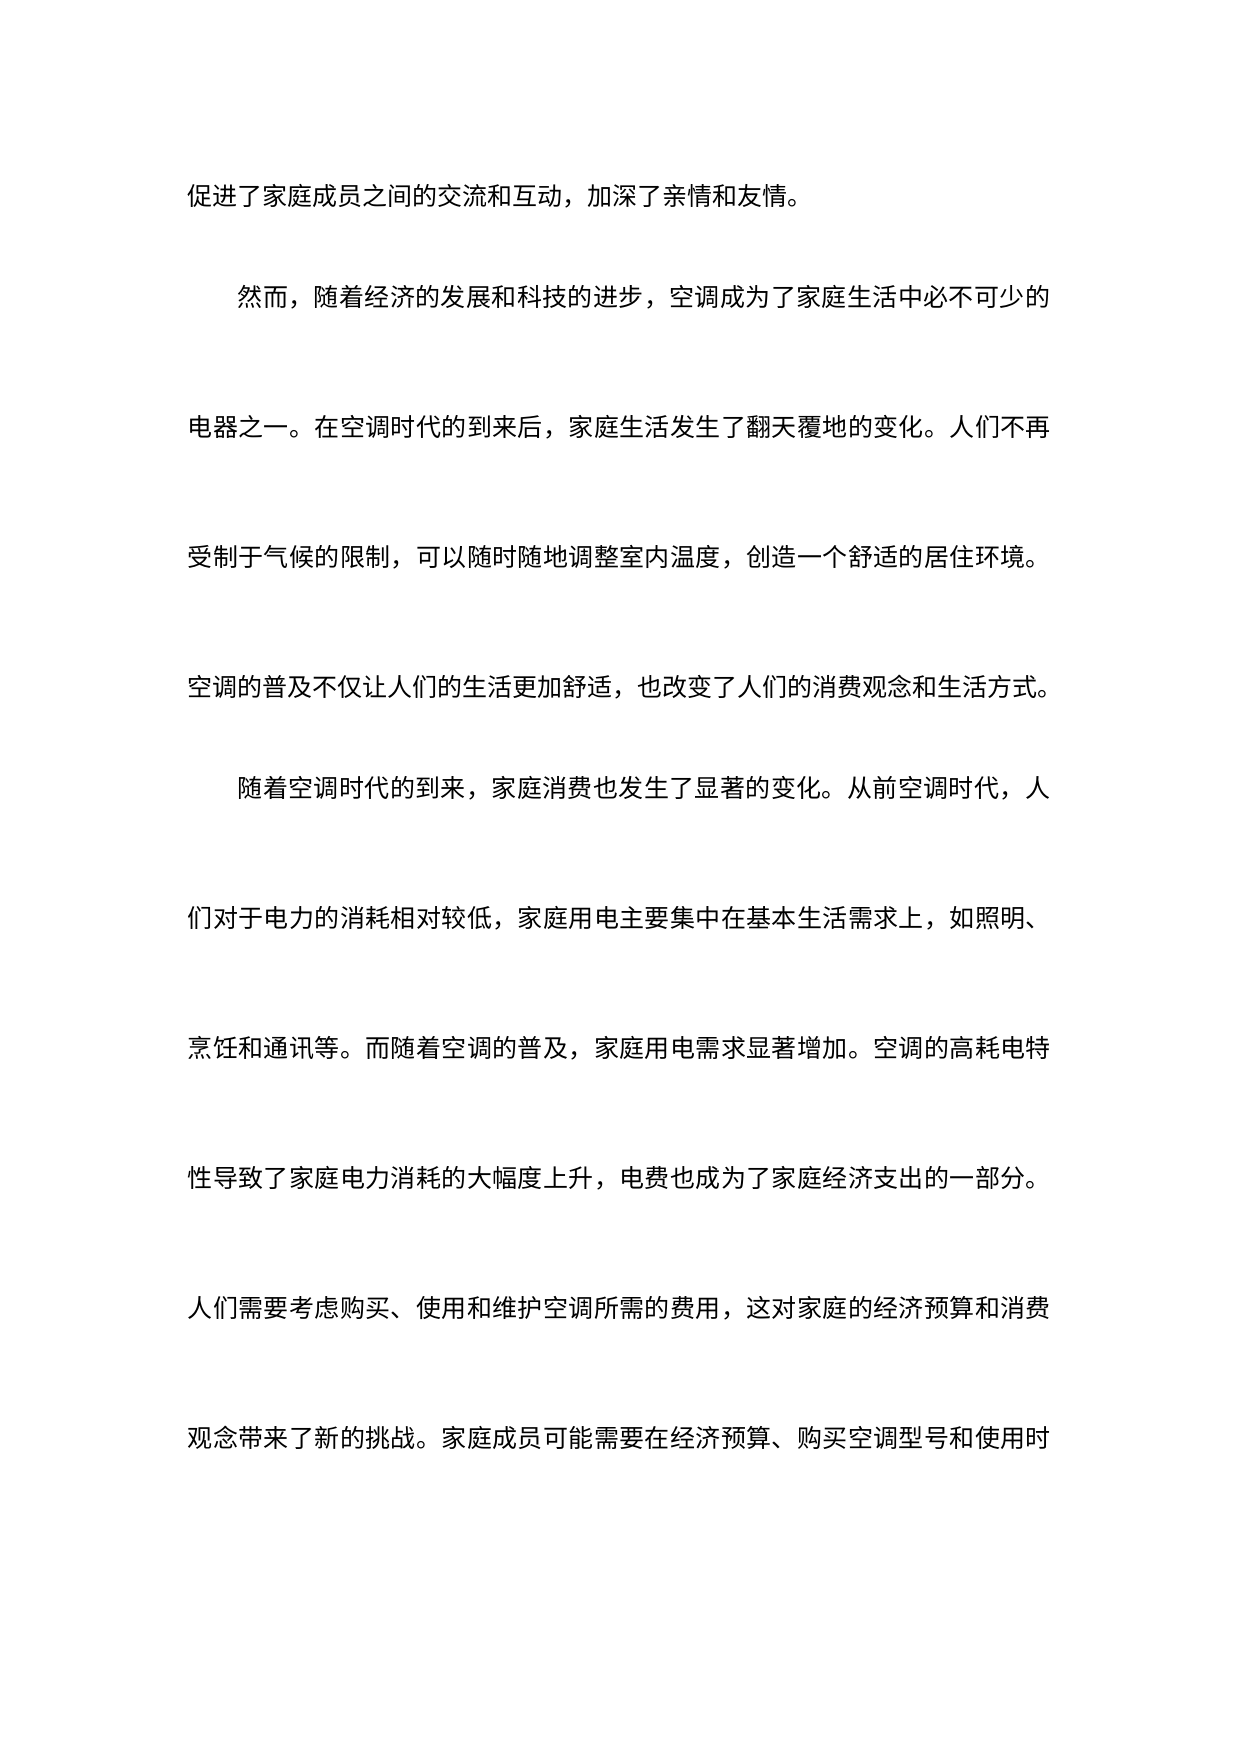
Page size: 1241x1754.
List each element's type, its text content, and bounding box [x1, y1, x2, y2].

text 然而，随着经济的发展和科技的进步，空调成为了家庭生活中必不可少的电器之一。在空调时代的到来后，家庭生活发生了翻天覆地的变化。人们不再受制于气候的限制，可以随时随地调整室内温度，创造一个舒适的居住环境。空调的普及不仅让人们的生活更加舒适，也改变了人们的消费观念和生活方式。 [187, 263, 1053, 718]
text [187, 162, 1053, 227]
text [187, 754, 1053, 1469]
